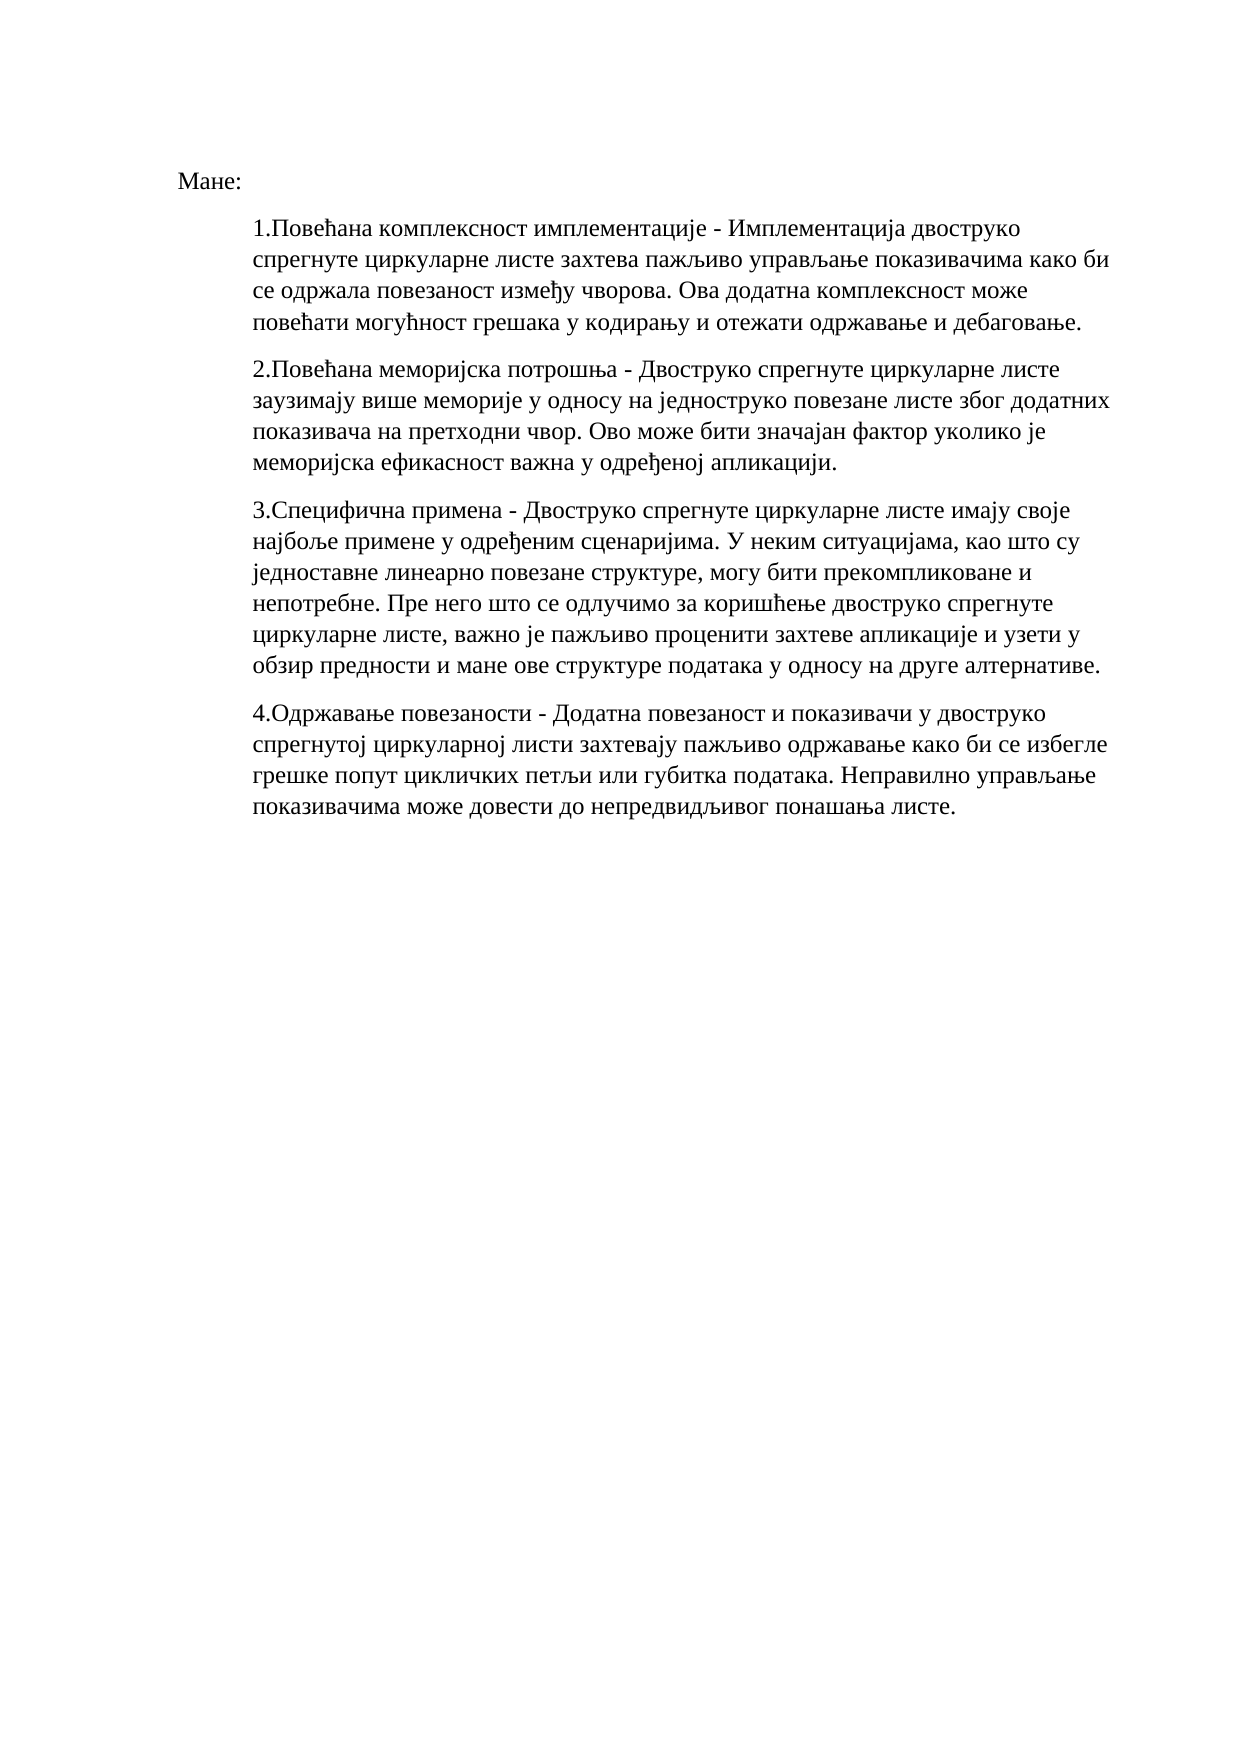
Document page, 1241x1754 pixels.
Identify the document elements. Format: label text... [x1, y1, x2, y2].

text 3.Специфична примена - Двоструко спрегнуте циркуларне листе имају своје најбоље примене у одређеним сценаријима. У неким ситуацијама, као што су једноставне линеарно повезане структуре, могу бити прекомпликоване и непотребне. Пре него што се одлучимо за коришћење двоструко спрегнуте циркуларне листе, важно је пажљиво проценити захтеве апликације и узети у обзир предности и мане ове структуре података у односу на друге алтернативе. [252, 495, 1122, 679]
text 2.Повећана меморијска потрошња - Двоструко спрегнуте циркуларне листе заузимају више меморије у односу на једноструко повезане листе због додатних показивача на претходни чвор. Ово може бити значајан фактор уколико је меморијска ефикасност важна у одређеној апликацији. [252, 354, 1122, 476]
text 4.Одржавање повезаности - Додатна повезаност и показивачи у двоструко спрегнутој циркуларној листи захтевају пажљиво одржавање како би се избегле грешке попут цикличких петљи или губитка података. Неправилно управљање показивачима може довести до непредвидљивог понашања листе. [252, 698, 1122, 820]
text Мане: [177, 166, 1122, 194]
text 1.Повећана комплексност имплементације - Имплементација двоструко спрегнуте циркуларне листе захтева пажљиво управљање показивачима како би се одржала повезаност између чворова. Ова додатна комплексност може повећати могућност грешака у кодирању и отежати одржавање и дебаговање. [252, 213, 1122, 335]
